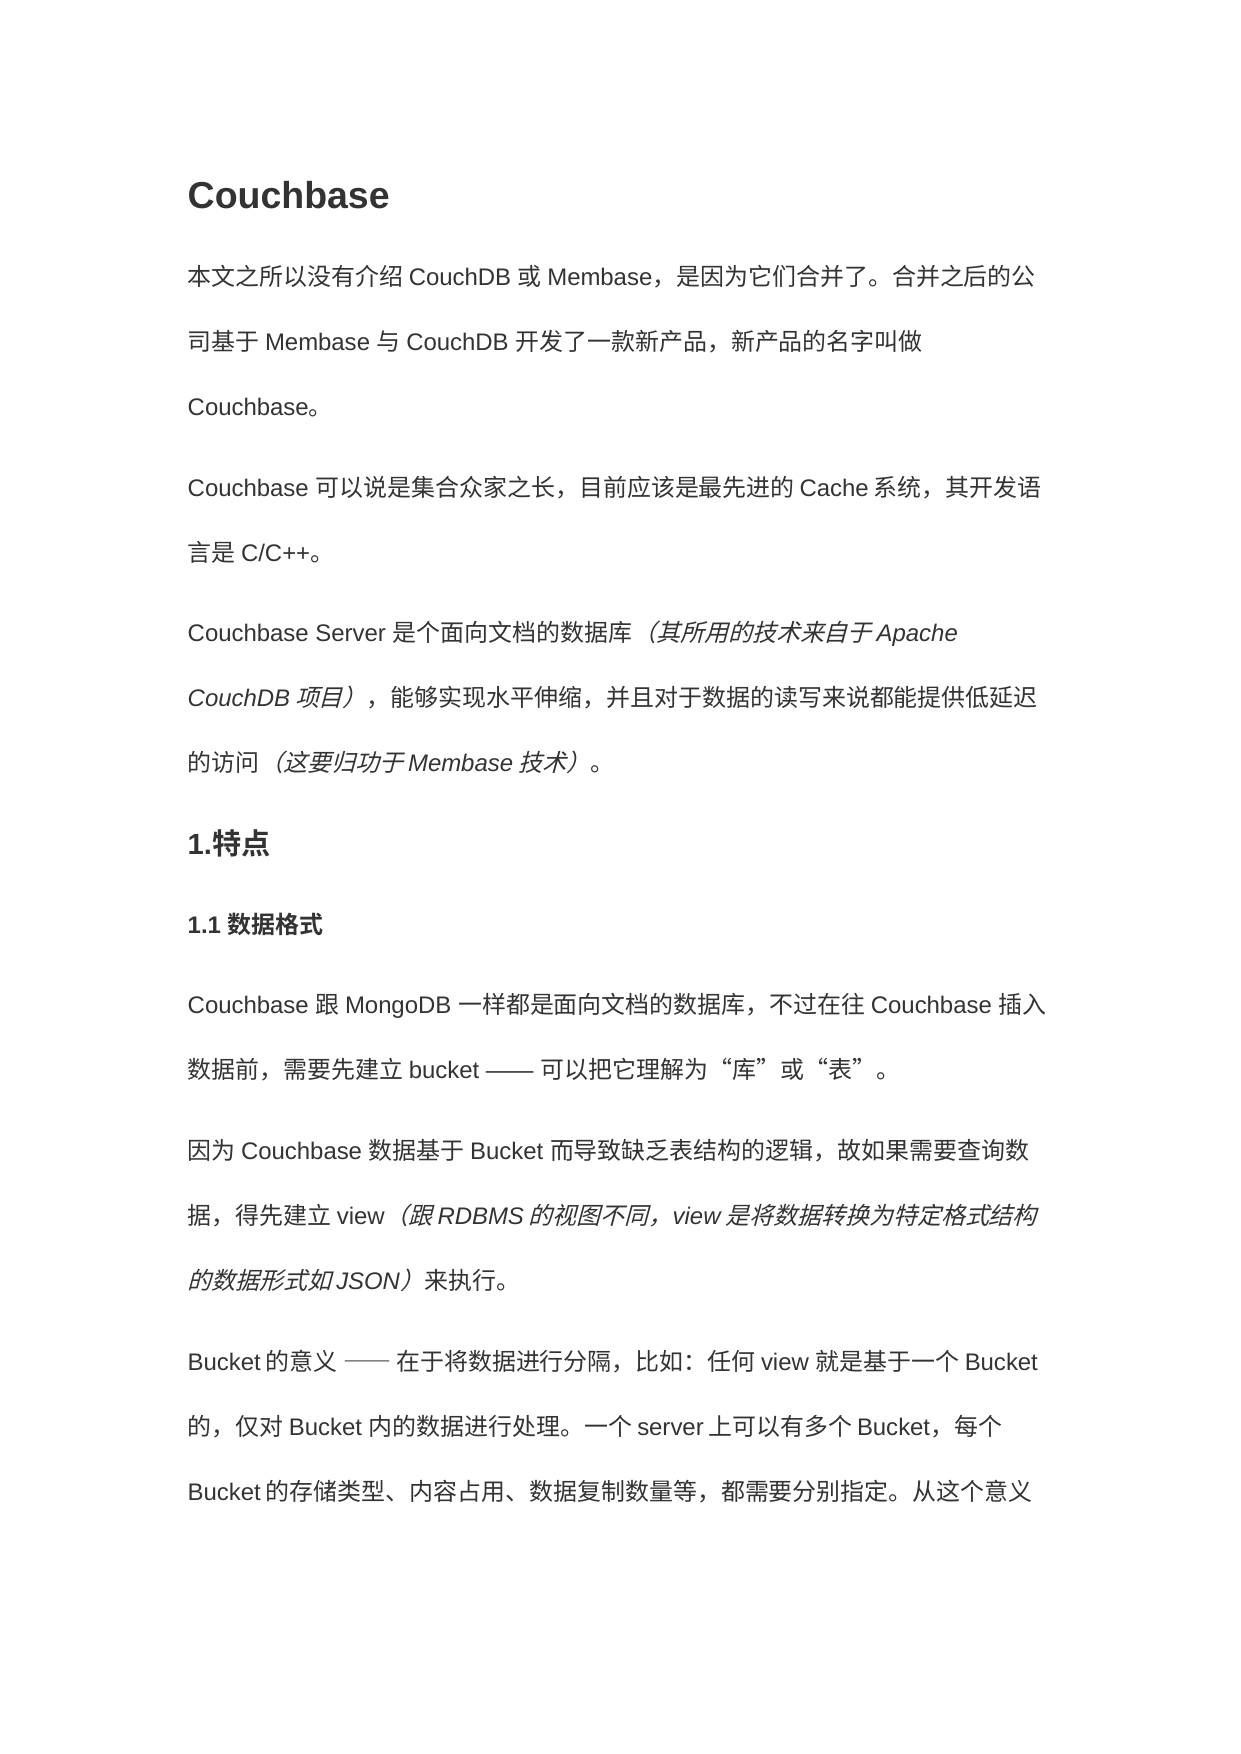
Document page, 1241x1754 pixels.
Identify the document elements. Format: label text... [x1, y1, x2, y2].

text 1.1 数据格式 [187, 890, 1053, 955]
text 因为 Couchbase 数据基于 Bucket 而导致缺乏表结构的逻辑，故如果需要查询数据，得先建立 view（跟RDBMS的视图不同，view是将数据转换为特定格式结构的数据形式如JSON）来执行。 [187, 1116, 1053, 1311]
text Couchbase 可以说是集合众家之长，目前应该是最先进的Cache系统，其开发语言是 C/C++。 [187, 453, 1053, 583]
text Couchbase 跟 MongoDB 一样都是面向文档的数据库，不过在往 Couchbase 插入数据前，需要先建立 bucket —— 可以把它理解为“库”或“表”。 [187, 971, 1053, 1101]
text Couchbase [187, 162, 1053, 227]
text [187, 1327, 1053, 1522]
text 1.特点 [187, 809, 1053, 874]
text 本文之所以没有介绍 CouchDB 或 Membase，是因为它们合并了。合并之后的公司基于 Membase 与 CouchDB 开发了一款新产品，新产品的名字叫做 Couchbase。 [187, 243, 1053, 438]
text Couchbase Server 是个面向文档的数据库（其所用的技术来自于Apache CouchDB项目），能够实现水平伸缩，并且对于数据的读写来说都能提供低延迟的访问（这要归功于Membase技术）。 [187, 599, 1053, 794]
